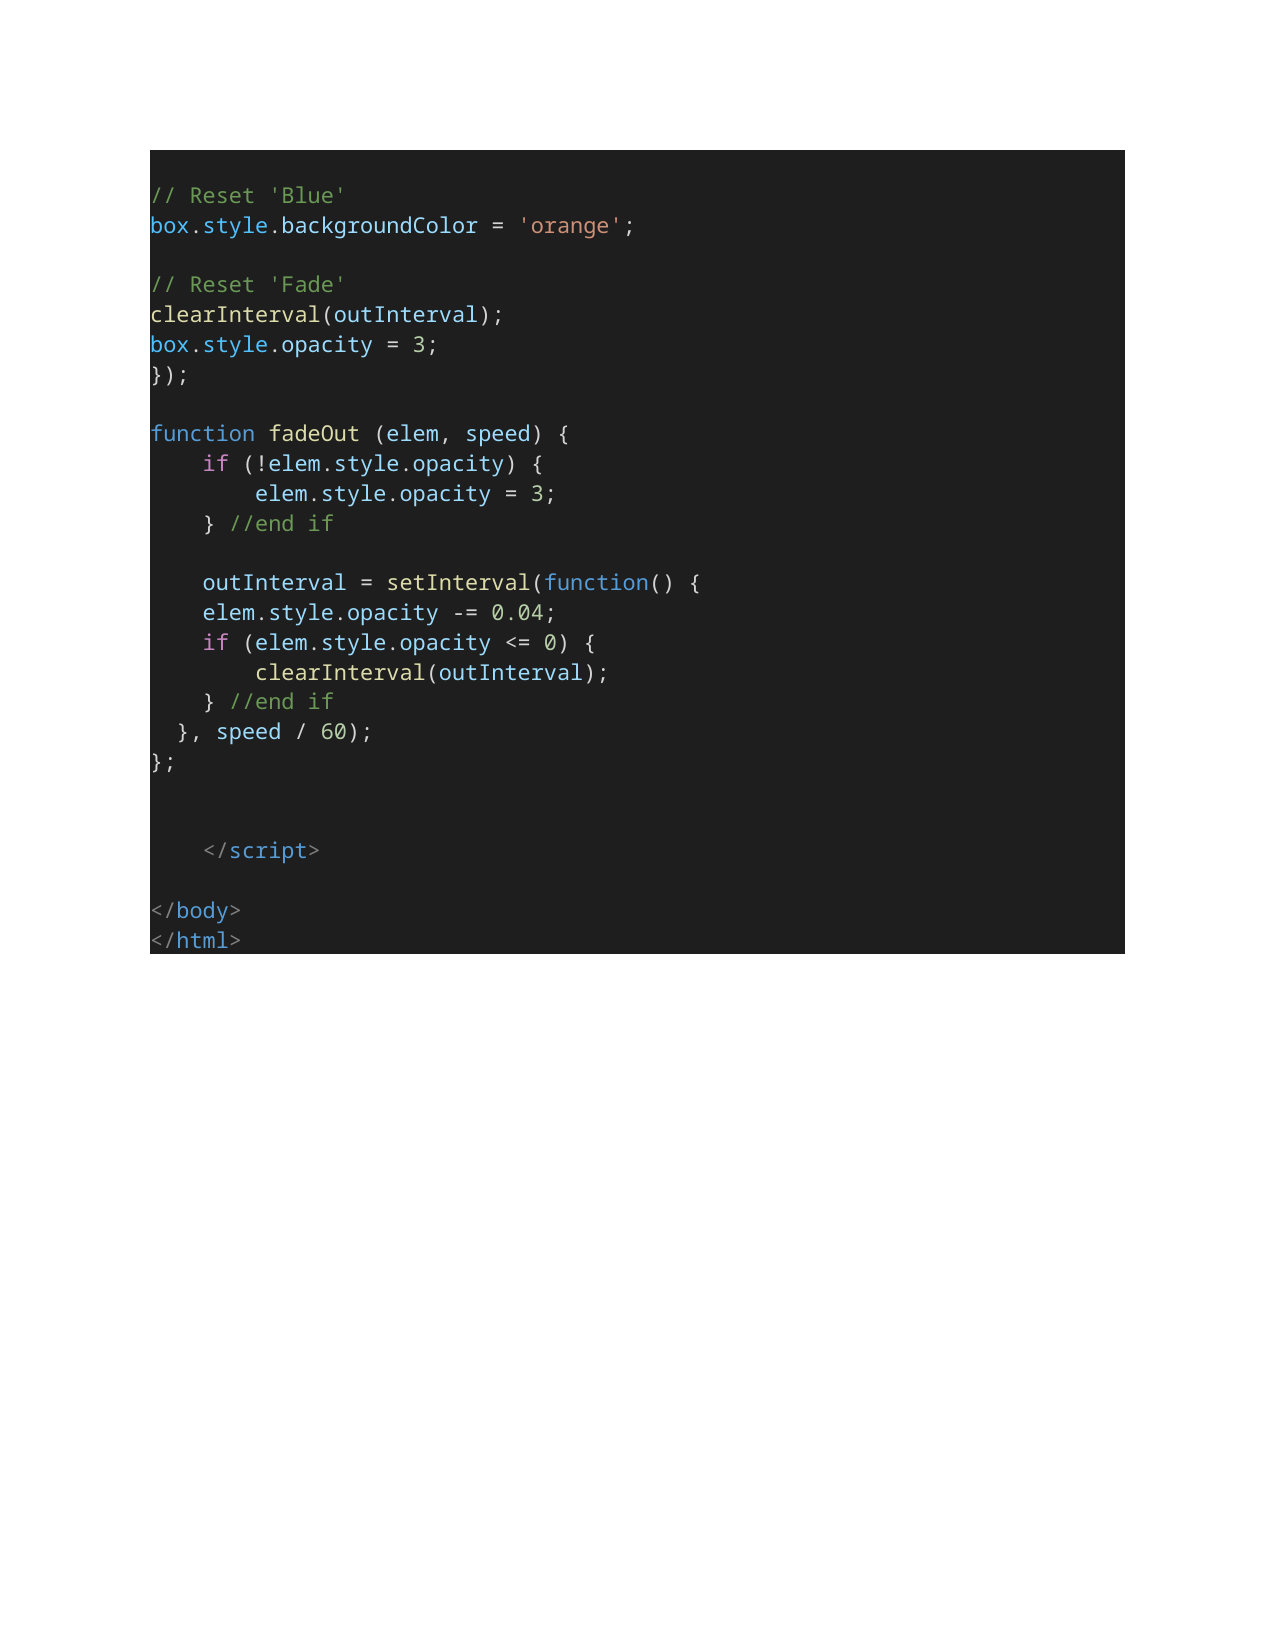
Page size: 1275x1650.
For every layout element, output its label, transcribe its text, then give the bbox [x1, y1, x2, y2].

text box.style.backgroundColor = 'orange'; [150, 209, 1125, 239]
text } //end if [150, 507, 1125, 537]
text // Reset 'Blue' [150, 180, 1125, 209]
text clearInterval(outInterval); [150, 656, 1125, 686]
text elem.style.opacity = 3; [150, 478, 1125, 507]
text </script> [150, 835, 1125, 865]
text }, speed / 60); [150, 716, 1125, 746]
text if (elem.style.opacity <= 0) { [150, 627, 1125, 656]
text // Reset 'Fade' [150, 269, 1125, 299]
text clearInterval(outInterval); [150, 299, 1125, 329]
text } //end if [150, 686, 1125, 716]
text </body> [150, 895, 1125, 924]
text elem.style.opacity -= 0.04; [150, 597, 1125, 627]
text if (!elem.style.opacity) { [150, 448, 1125, 478]
text </html> [150, 924, 1125, 954]
text outInterval = setInterval(function() { [150, 567, 1125, 597]
text }); [150, 358, 1125, 388]
text }; [150, 746, 1125, 776]
text box.style.opacity = 3; [150, 329, 1125, 358]
text function fadeOut (elem, speed) { [150, 418, 1125, 448]
